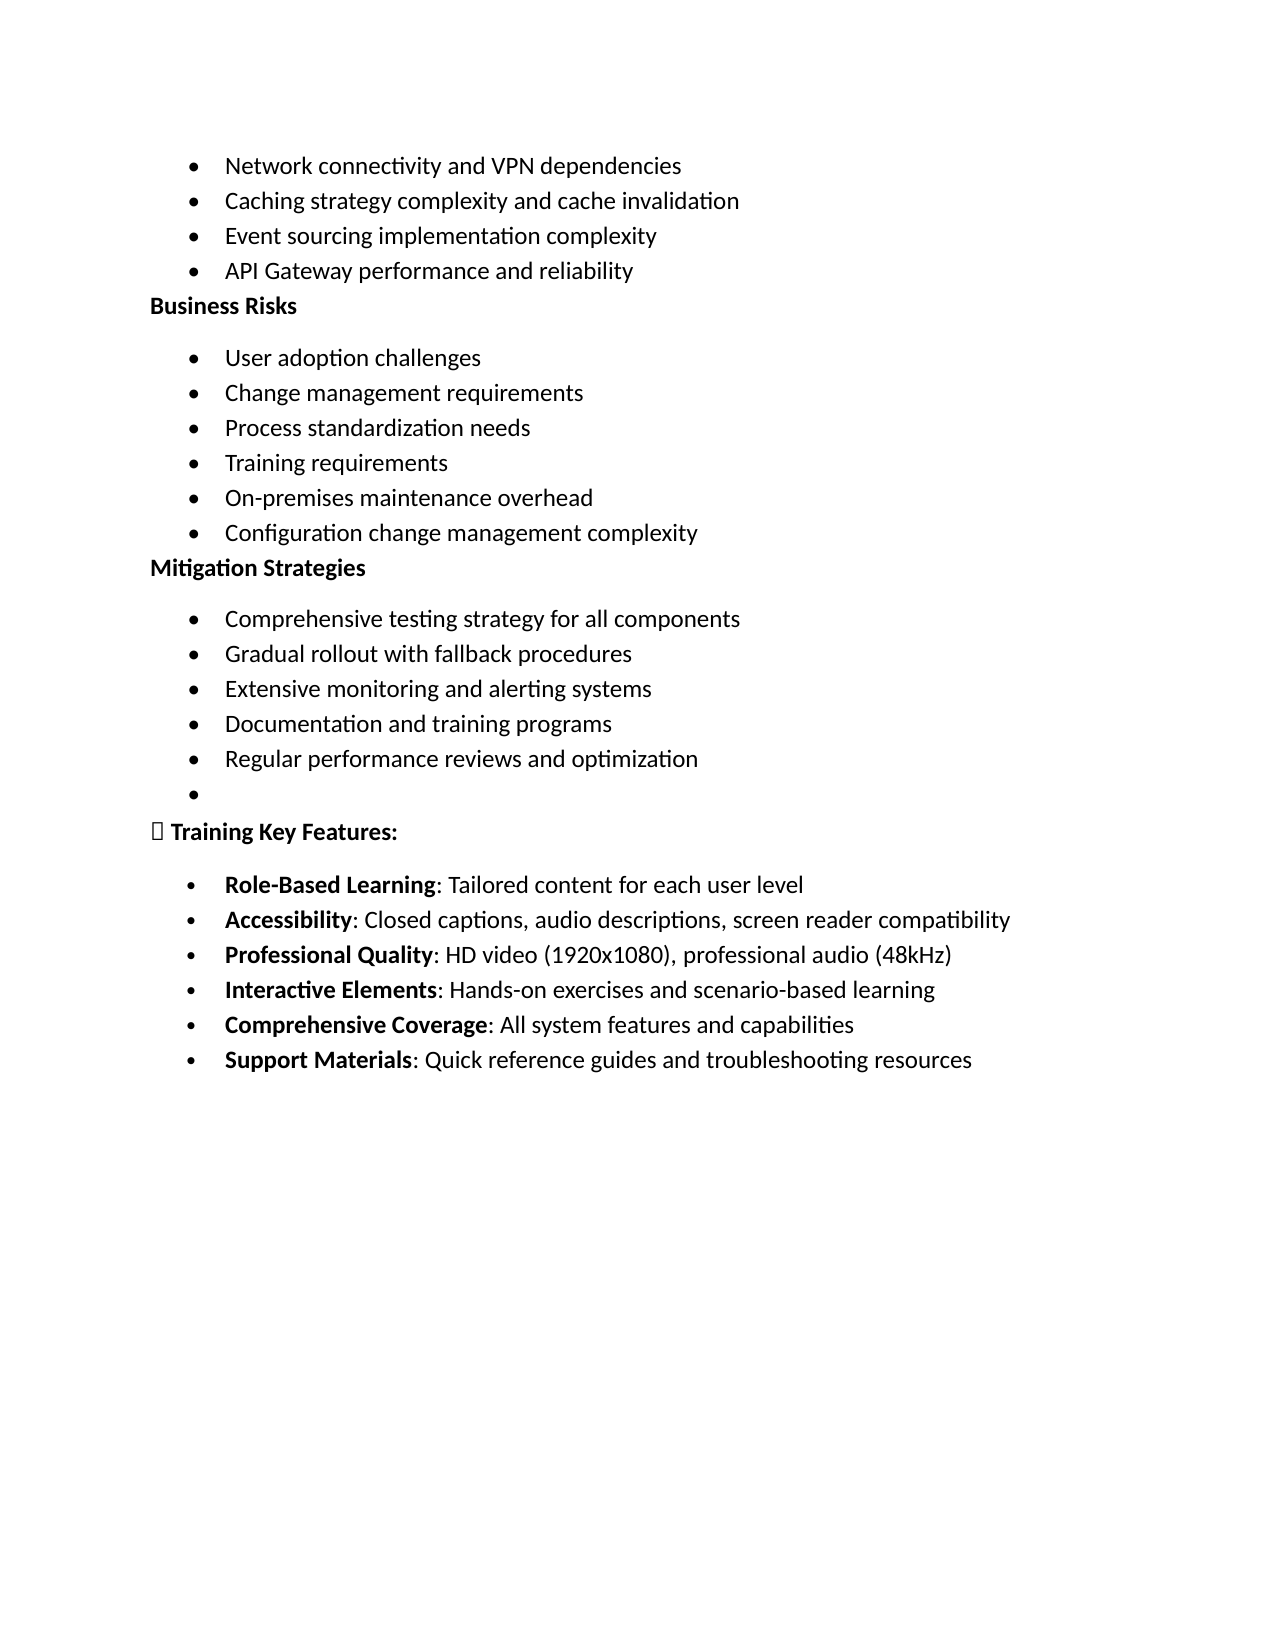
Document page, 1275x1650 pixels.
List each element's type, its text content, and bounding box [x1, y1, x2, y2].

list Regular performance reviews and optimization [187, 743, 1125, 774]
list Accessibility: Closed captions, audio descriptions, screen reader compatibility [187, 904, 1125, 935]
list Training requirements [187, 447, 1125, 477]
list Process standardization needs [187, 412, 1125, 442]
list Interactive Elements: Hands-on exercises and scenario-based learning [187, 974, 1125, 1005]
list User adoption challenges [187, 342, 1125, 372]
list Documentation and training programs [187, 708, 1125, 739]
list On-premises maintenance overhead [187, 482, 1125, 512]
list Change management requirements [187, 377, 1125, 407]
list Configuration change management complexity [187, 517, 1125, 547]
list Support Materials: Quick reference guides and troubleshooting resources [187, 1044, 1125, 1075]
text Business Risks [150, 290, 1125, 321]
list API Gateway performance and reliability [187, 255, 1125, 286]
list Caching strategy complexity and cache invalidation [187, 185, 1125, 216]
list Professional Quality: HD video (1920x1080), professional audio (48kHz) [187, 939, 1125, 970]
list Extensive monitoring and alerting systems [187, 673, 1125, 704]
list Role-Based Learning: Tailored content for each user level [187, 869, 1125, 900]
text Mitigation Strategies [150, 552, 1125, 582]
list Gradual rollout with fallback procedures [187, 638, 1125, 669]
text 🎯 Training Key Features: [150, 813, 1125, 847]
list Event sourcing implementation complexity [187, 220, 1125, 251]
list Comprehensive Coverage: All system features and capabilities [187, 1009, 1125, 1040]
list Network connectivity and VPN dependencies [187, 150, 1125, 181]
list Comprehensive testing strategy for all components [187, 603, 1125, 634]
